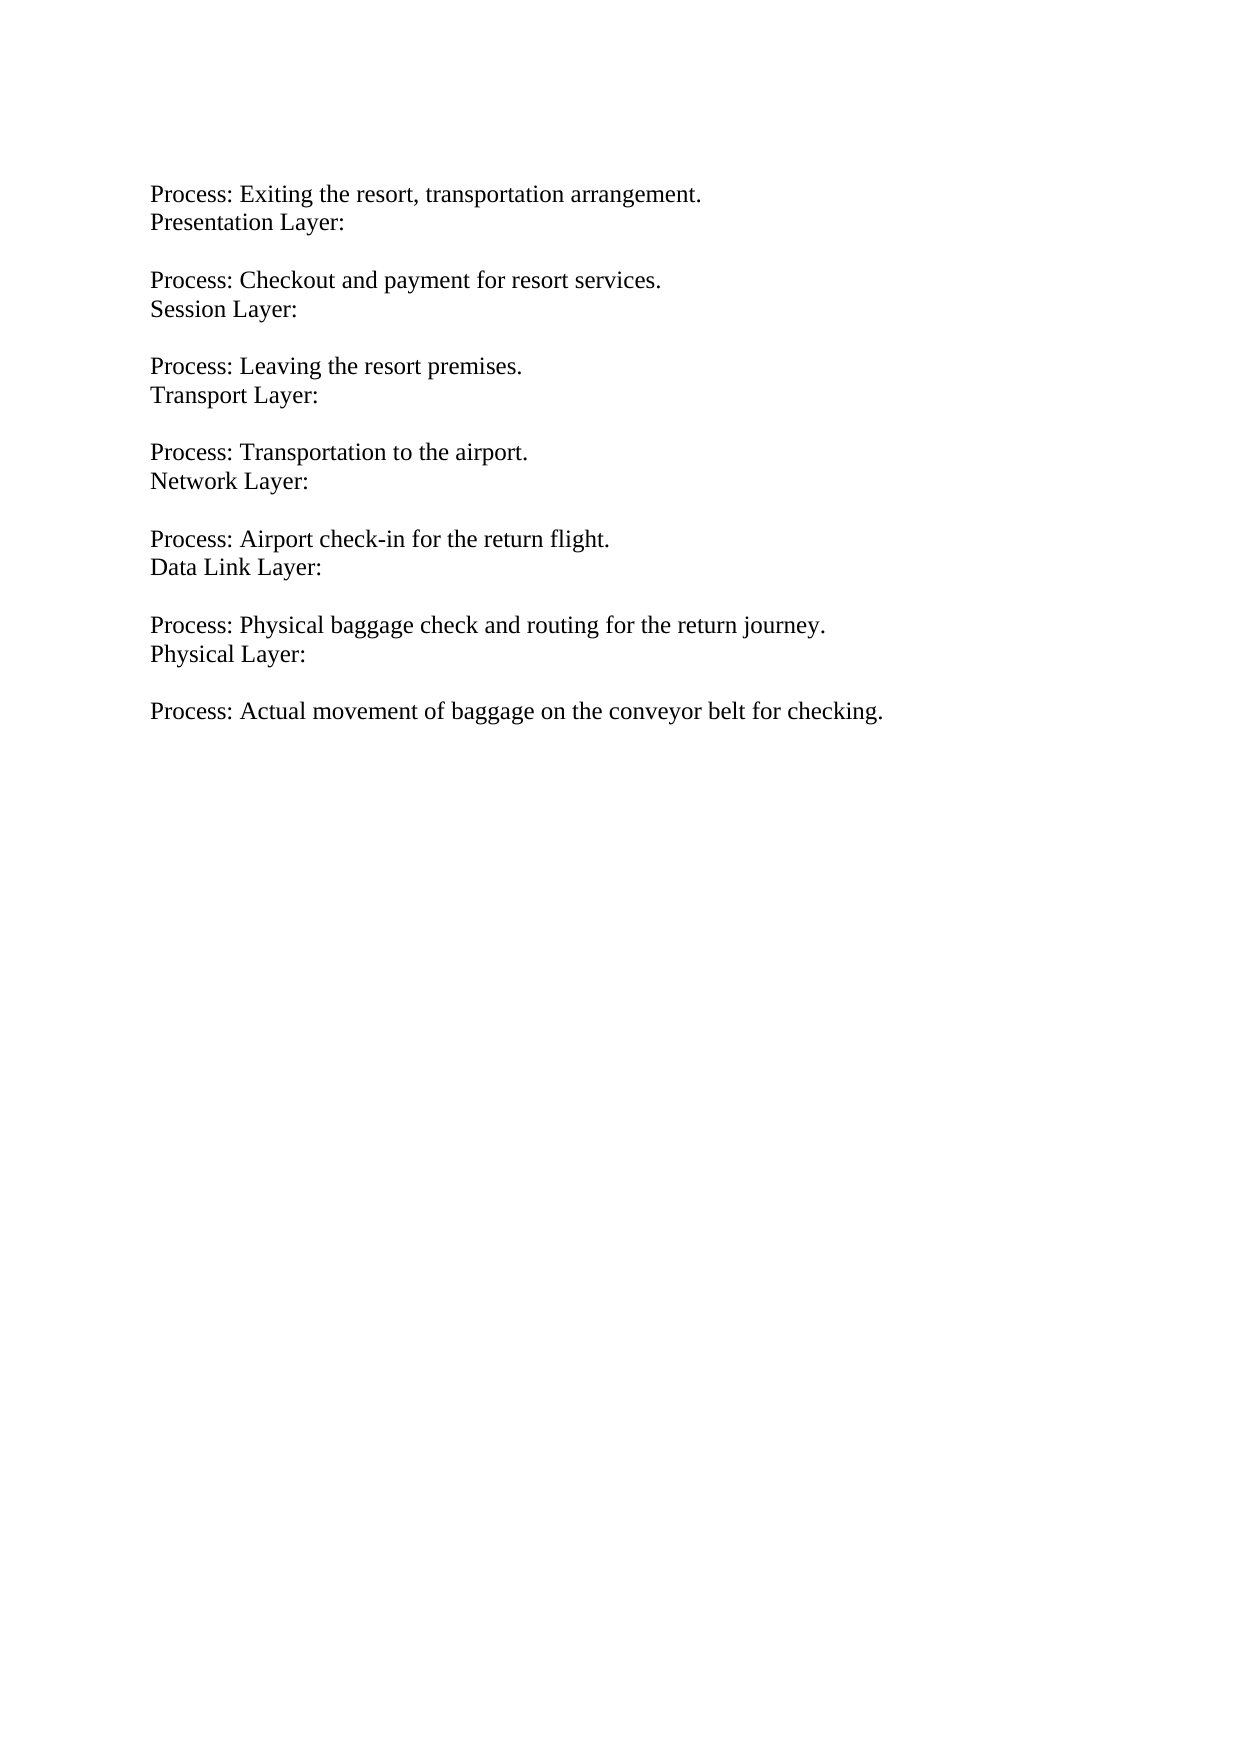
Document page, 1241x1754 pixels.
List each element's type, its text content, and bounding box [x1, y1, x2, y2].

text Physical Layer: [150, 639, 1090, 667]
text Process: Physical baggage check and routing for the return journey. [150, 610, 1090, 639]
text Data Link Layer: [150, 552, 1090, 581]
text Process: Actual movement of baggage on the conveyor belt for checking. [150, 696, 1090, 725]
text Process: Checkout and payment for resort services. [150, 265, 1090, 294]
text Process: Airport check-in for the return flight. [150, 524, 1090, 552]
text Network Layer: [150, 466, 1090, 495]
text Process: Leaving the resort premises. [150, 351, 1090, 380]
text Session Layer: [150, 294, 1090, 322]
text Process: Transportation to the airport. [150, 437, 1090, 466]
text Transport Layer: [150, 380, 1090, 409]
text Presentation Layer: [150, 207, 1090, 236]
text Process: Exiting the resort, transportation arrangement. [150, 179, 1090, 207]
